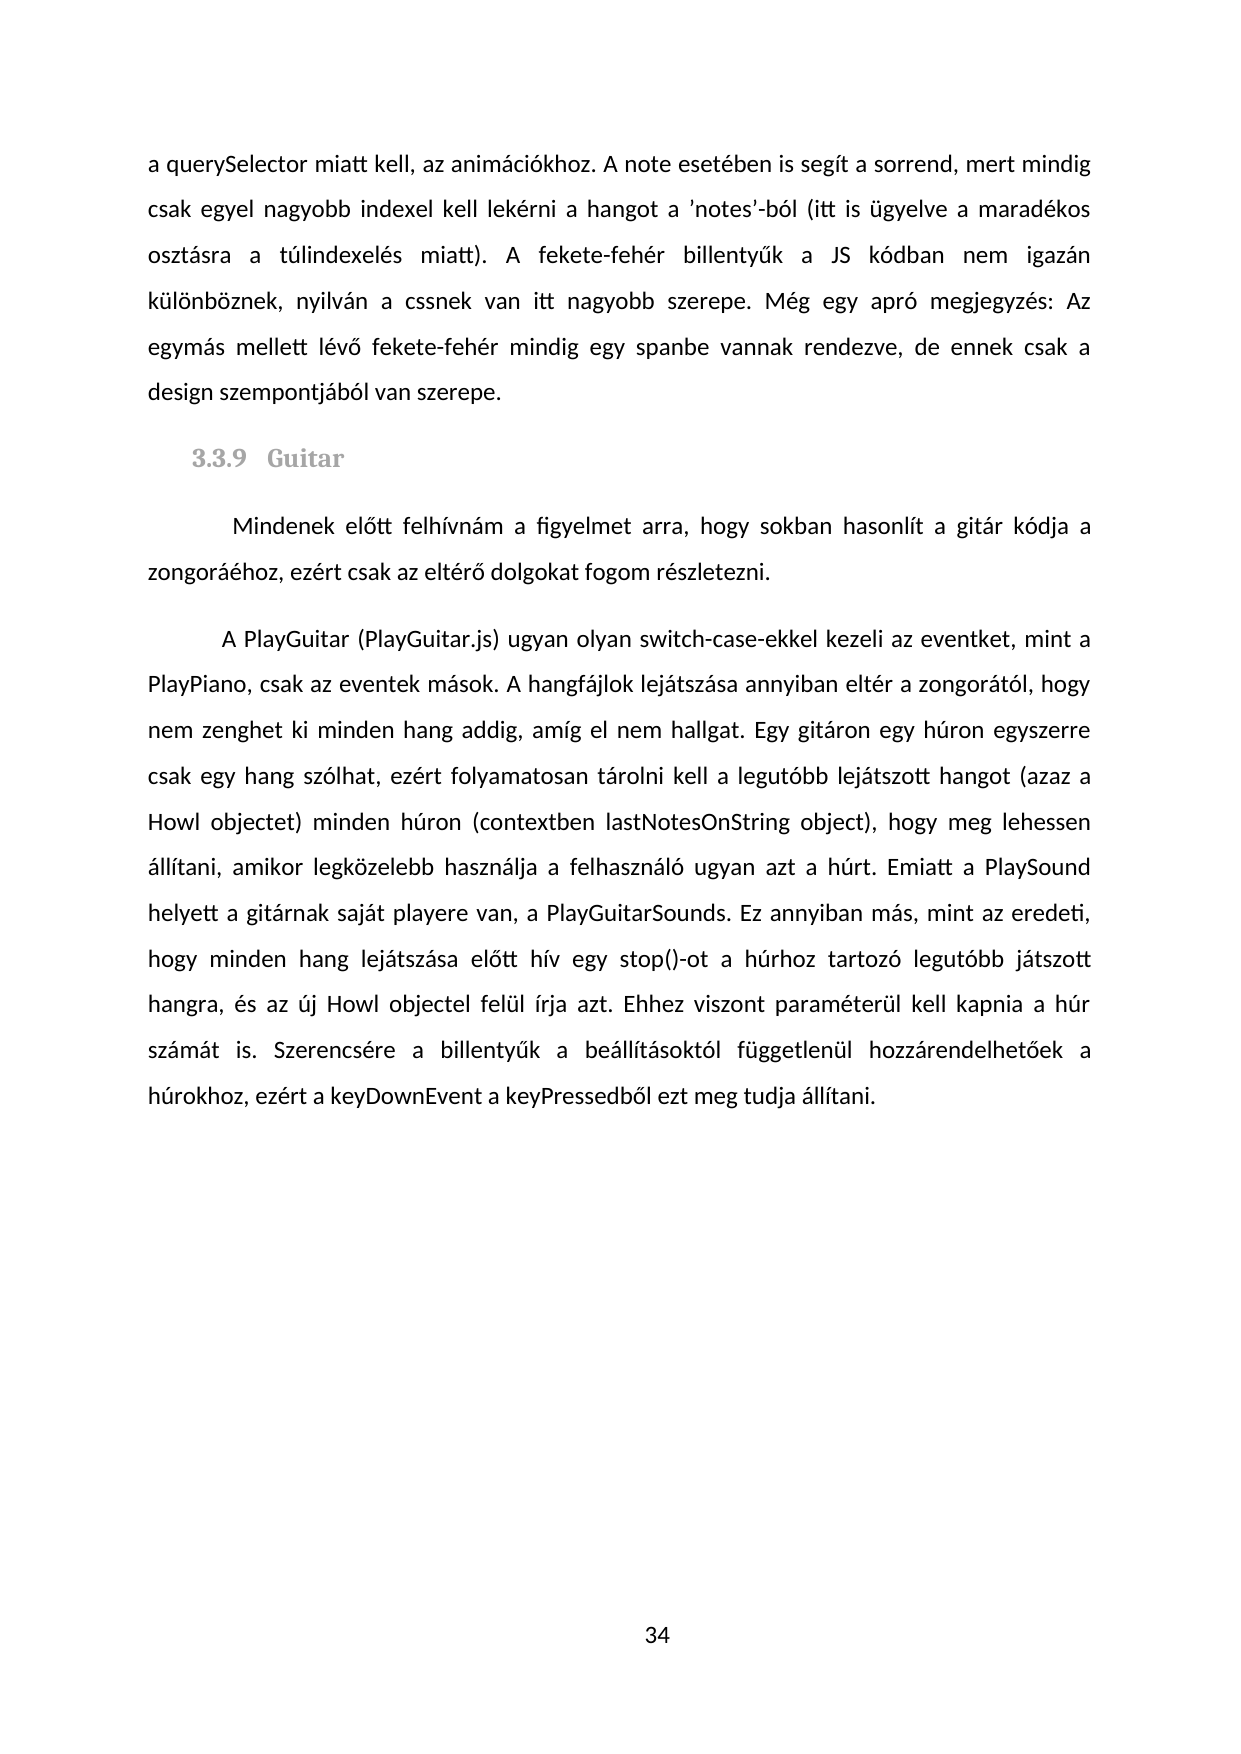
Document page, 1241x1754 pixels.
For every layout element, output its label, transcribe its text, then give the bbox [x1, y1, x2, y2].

text Mindenek előtt felhívnám a figyelmet arra, hogy sokban hasonlít a gitár kódja a zongoráéhoz, ezért csak az eltérő dolgokat fogom részletezni. [148, 510, 1092, 587]
text A PlayGuitar (PlayGuitar.js) ugyan olyan switch-case-ekkel kezeli az eventket, mint a PlayPiano, csak az eventek mások. A hangfájlok lejátszása annyiban eltér a zongorától, hogy nem zenghet ki minden hang addig, amíg el nem hallgat. Egy gitáron egy húron egyszerre csak egy hang szólhat, ezért folyamatosan tárolni kell a legutóbb lejátszott hangot (azaz a Howl objectet) minden húron (contextben lastNotesOnString object), hogy meg lehessen állítani, amikor legközelebb használja a felhasználó ugyan azt a húrt. Emiatt a PlaySound helyett a gitárnak saját playere van, a PlayGuitarSounds. Ez annyiban más, mint az eredeti, hogy minden hang lejátszása előtt hív egy stop()-ot a húrhoz tartozó legutóbb játszott hangra, és az új Howl objectel felül írja azt. Ehhez viszont paraméterül kell kapnia a húr számát is. Szerencsére a billentyűk a beállításoktól függetlenül hozzárendelhetőek a húrokhoz, ezért a keyDownEvent a keyPressedből ezt meg tudja állítani. [148, 623, 1092, 1111]
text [148, 148, 1092, 407]
subtitle Guitar [192, 443, 1092, 474]
